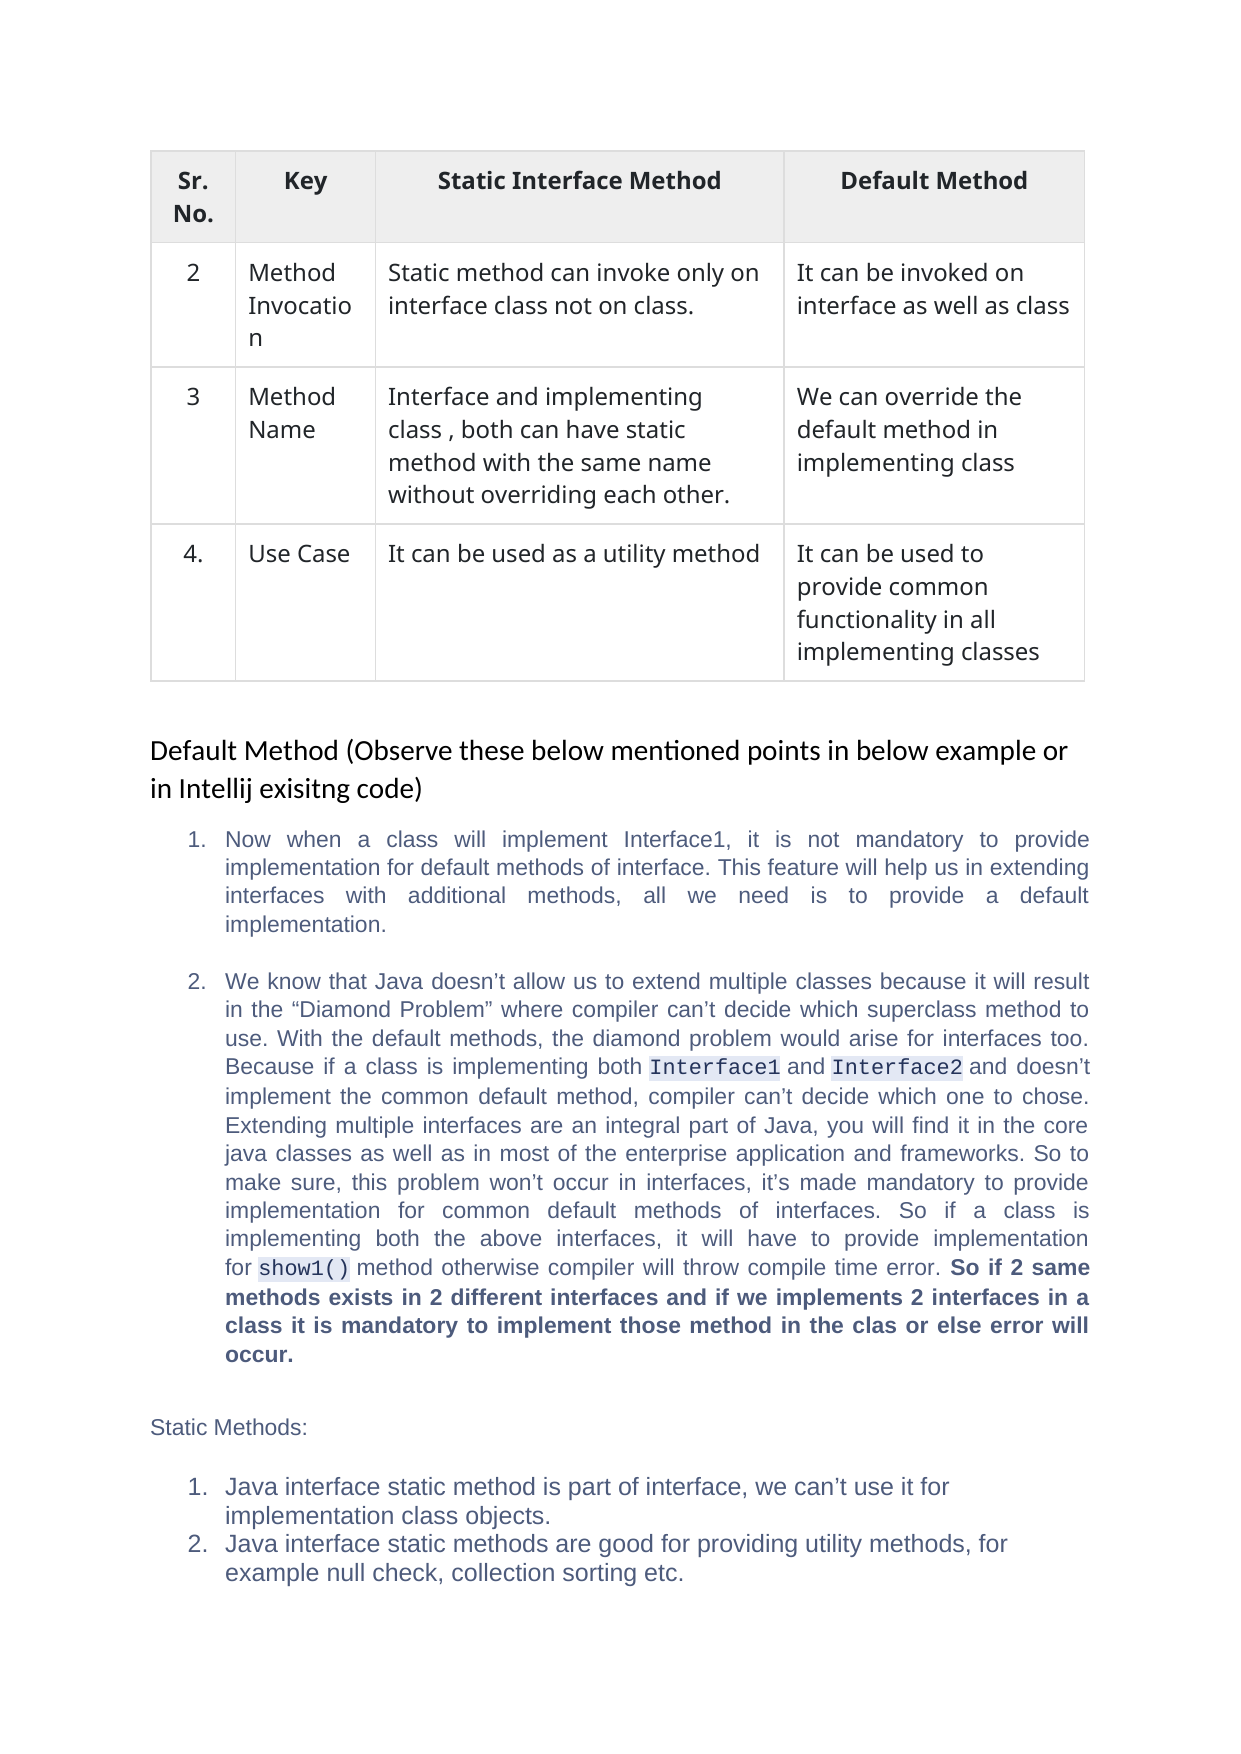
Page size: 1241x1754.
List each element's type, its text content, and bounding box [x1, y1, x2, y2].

table_cell Method Name [236, 368, 375, 523]
table_cell Method Invocation [236, 243, 375, 366]
table_header Key [236, 152, 375, 242]
table_cell Static method can invoke only on interface class not on class. [376, 243, 783, 366]
table_cell We can override the default method in implementing class [785, 368, 1084, 523]
list We know that Java doesn’t allow us to extend multiple classes because it will result in the “Diamond Problem” where compiler can’t decide which superclass method to use. With the default methods, the diamond problem would arise for interfaces too. Because if a class is implementing both Interface1 and Interface2 and doesn’t implement the common default method, compiler can’t decide which one to chose. Extending multiple interfaces are an integral part of Java, you will find it in the core java classes as well as in most of the enterprise application and frameworks. So to make sure, this problem won’t occur in interfaces, it’s made mandatory to provide implementation for common default methods of interfaces. So if a class is implementing both the above interfaces, it will have to provide implementation for show1() method otherwise compiler will throw compile time error. So if 2 same methods exists in 2 different interfaces and if we implements 2 interfaces in a class it is mandatory to implement those method in the clas or else error will occur. [187, 968, 1090, 1367]
list Java interface static method is part of interface, we can’t use it for implementation class objects. [187, 1472, 1090, 1529]
table_cell Interface and implementing class , both can have static method with the same name without overriding each other. [376, 368, 783, 523]
list Java interface static methods are good for providing utility methods, for example null check, collection sorting etc. [187, 1529, 1090, 1587]
text Static Methods: [150, 1414, 1090, 1441]
table_cell It can be invoked on interface as well as class [785, 243, 1084, 366]
table_cell 2 [152, 243, 235, 366]
table_cell It can be used as a utility method [376, 525, 783, 680]
table_header Sr. No. [152, 152, 235, 242]
text Default Method (Observe these below mentioned points in below example or in Intellij exisitng code) [150, 732, 1090, 806]
table_cell Use Case [236, 525, 375, 680]
list Now when a class will implement Interface1, it is not mandatory to provide implementation for default methods of interface. This feature will help us in extending interfaces with additional methods, all we need is to provide a default implementation. [187, 826, 1090, 937]
table_cell 4. [152, 525, 235, 680]
table_header Default Method [785, 152, 1084, 242]
table_cell It can be used to provide common functionality in all implementing classes [785, 525, 1084, 680]
table_cell 3 [152, 368, 235, 523]
table_header Static Interface Method [376, 152, 783, 242]
